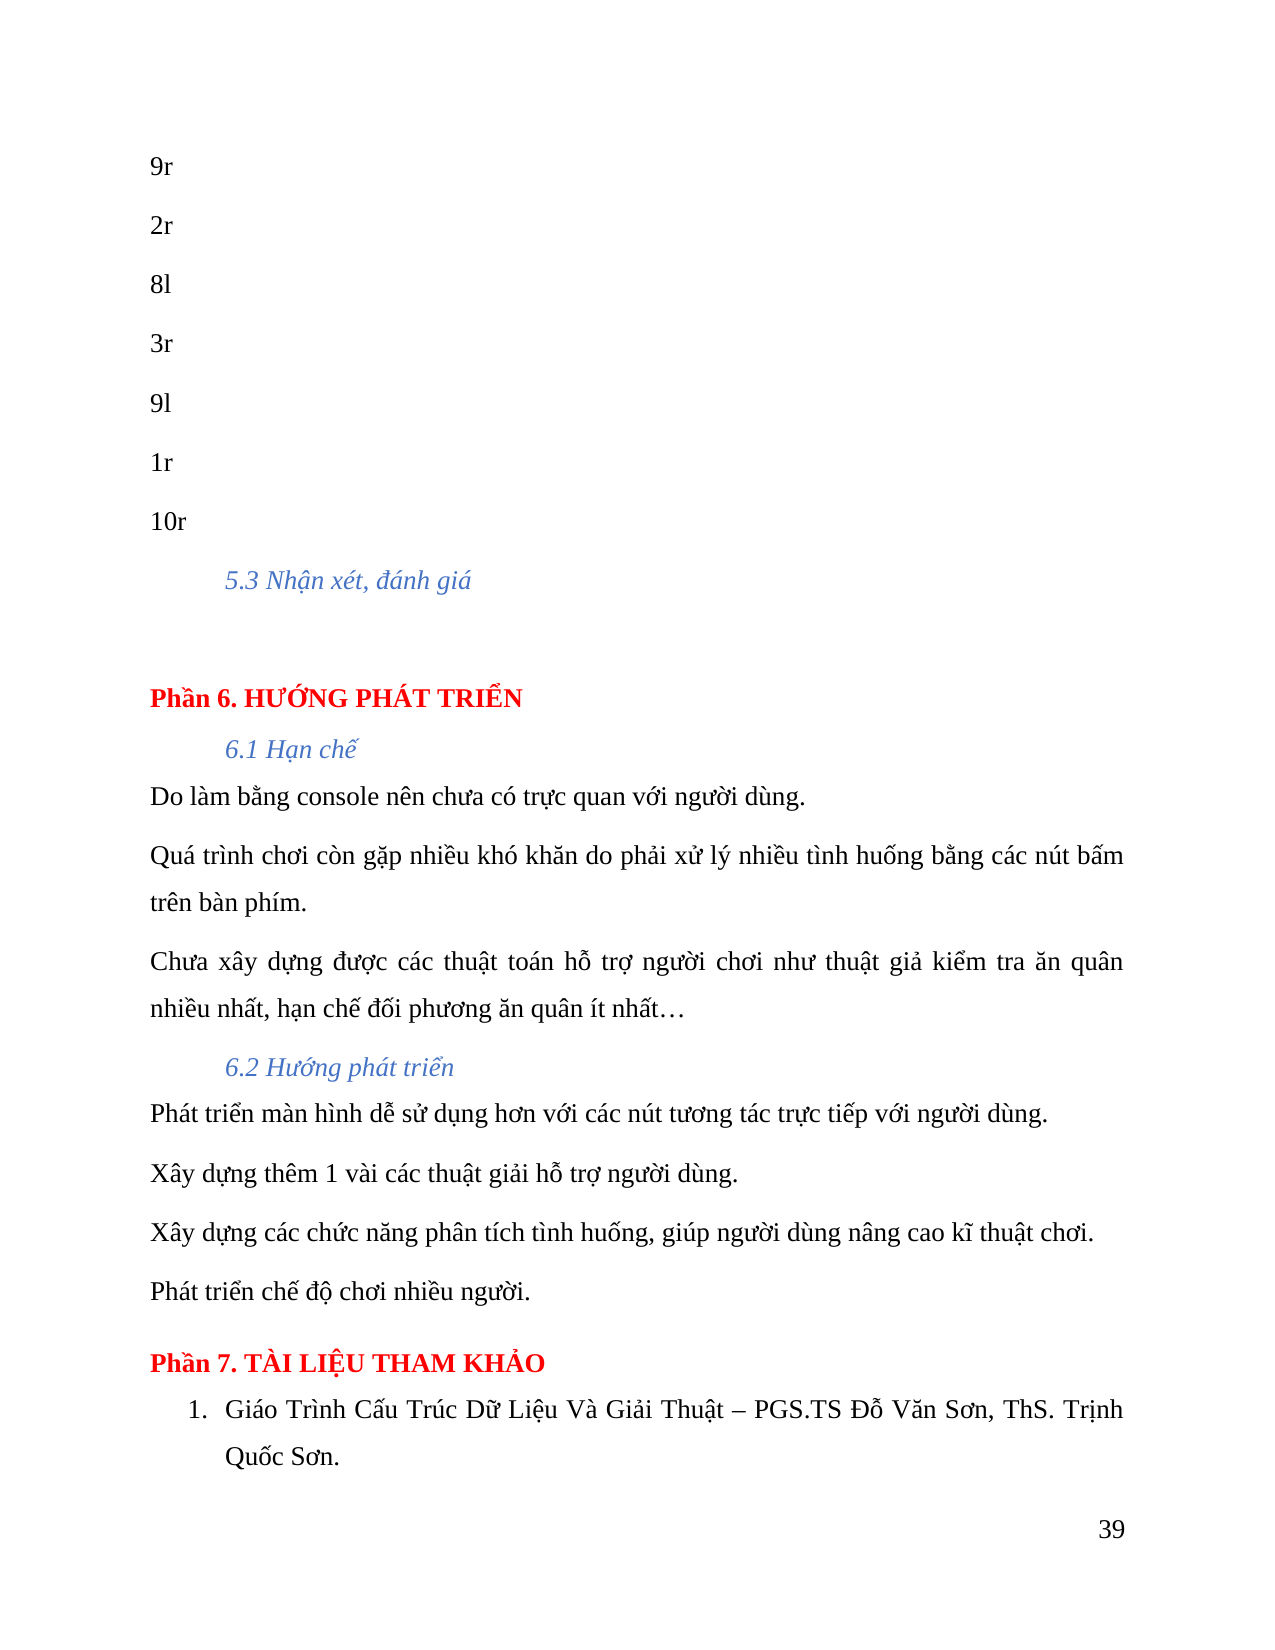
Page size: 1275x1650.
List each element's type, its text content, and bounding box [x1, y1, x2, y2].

text 1r [150, 446, 1125, 477]
text Quá trình chơi còn gặp nhiều khó khăn do phải xử lý nhiều tình huống bằng các nút bấm trên bàn phím. [150, 839, 1125, 917]
text 9r [150, 150, 1125, 181]
text Do làm bằng console nên chưa có trực quan với người dùng. [150, 780, 1125, 811]
subtitle 6.1 Hạn chế [225, 733, 1125, 764]
subtitle Phần 7. TÀI LIỆU THAM KHẢO [150, 1347, 1125, 1378]
subtitle 6.2 Hướng phát triển [225, 1051, 1125, 1082]
text Phát triển chế độ chơi nhiều người. [150, 1275, 1125, 1306]
text Xây dựng thêm 1 vài các thuật giải hỗ trợ người dùng. [150, 1157, 1125, 1188]
text Chưa xây dựng được các thuật toán hỗ trợ người chơi như thuật giả kiểm tra ăn quân nhiều nhất, hạn chế đối phương ăn quân ít nhất… [150, 945, 1125, 1023]
list Giáo Trình Cấu Trúc Dữ Liệu Và Giải Thuật – PGS.TS Đỗ Văn Sơn, ThS. Trịnh Quốc Sơn. [187, 1393, 1125, 1471]
text 2r [150, 209, 1125, 240]
text 9l [150, 387, 1125, 418]
text Phát triển màn hình dễ sử dụng hơn với các nút tương tác trực tiếp với người dùng. [150, 1097, 1125, 1129]
text 3r [150, 327, 1125, 359]
text Xây dựng các chức năng phân tích tình huống, giúp người dùng nâng cao kĩ thuật chơi. [150, 1216, 1125, 1247]
text 10r [150, 505, 1125, 536]
subtitle 5.3 Nhận xét, đánh giá [225, 564, 1125, 595]
text 8l [150, 268, 1125, 299]
subtitle Phần 6. HƯỚNG PHÁT TRIỂN [150, 682, 1125, 714]
